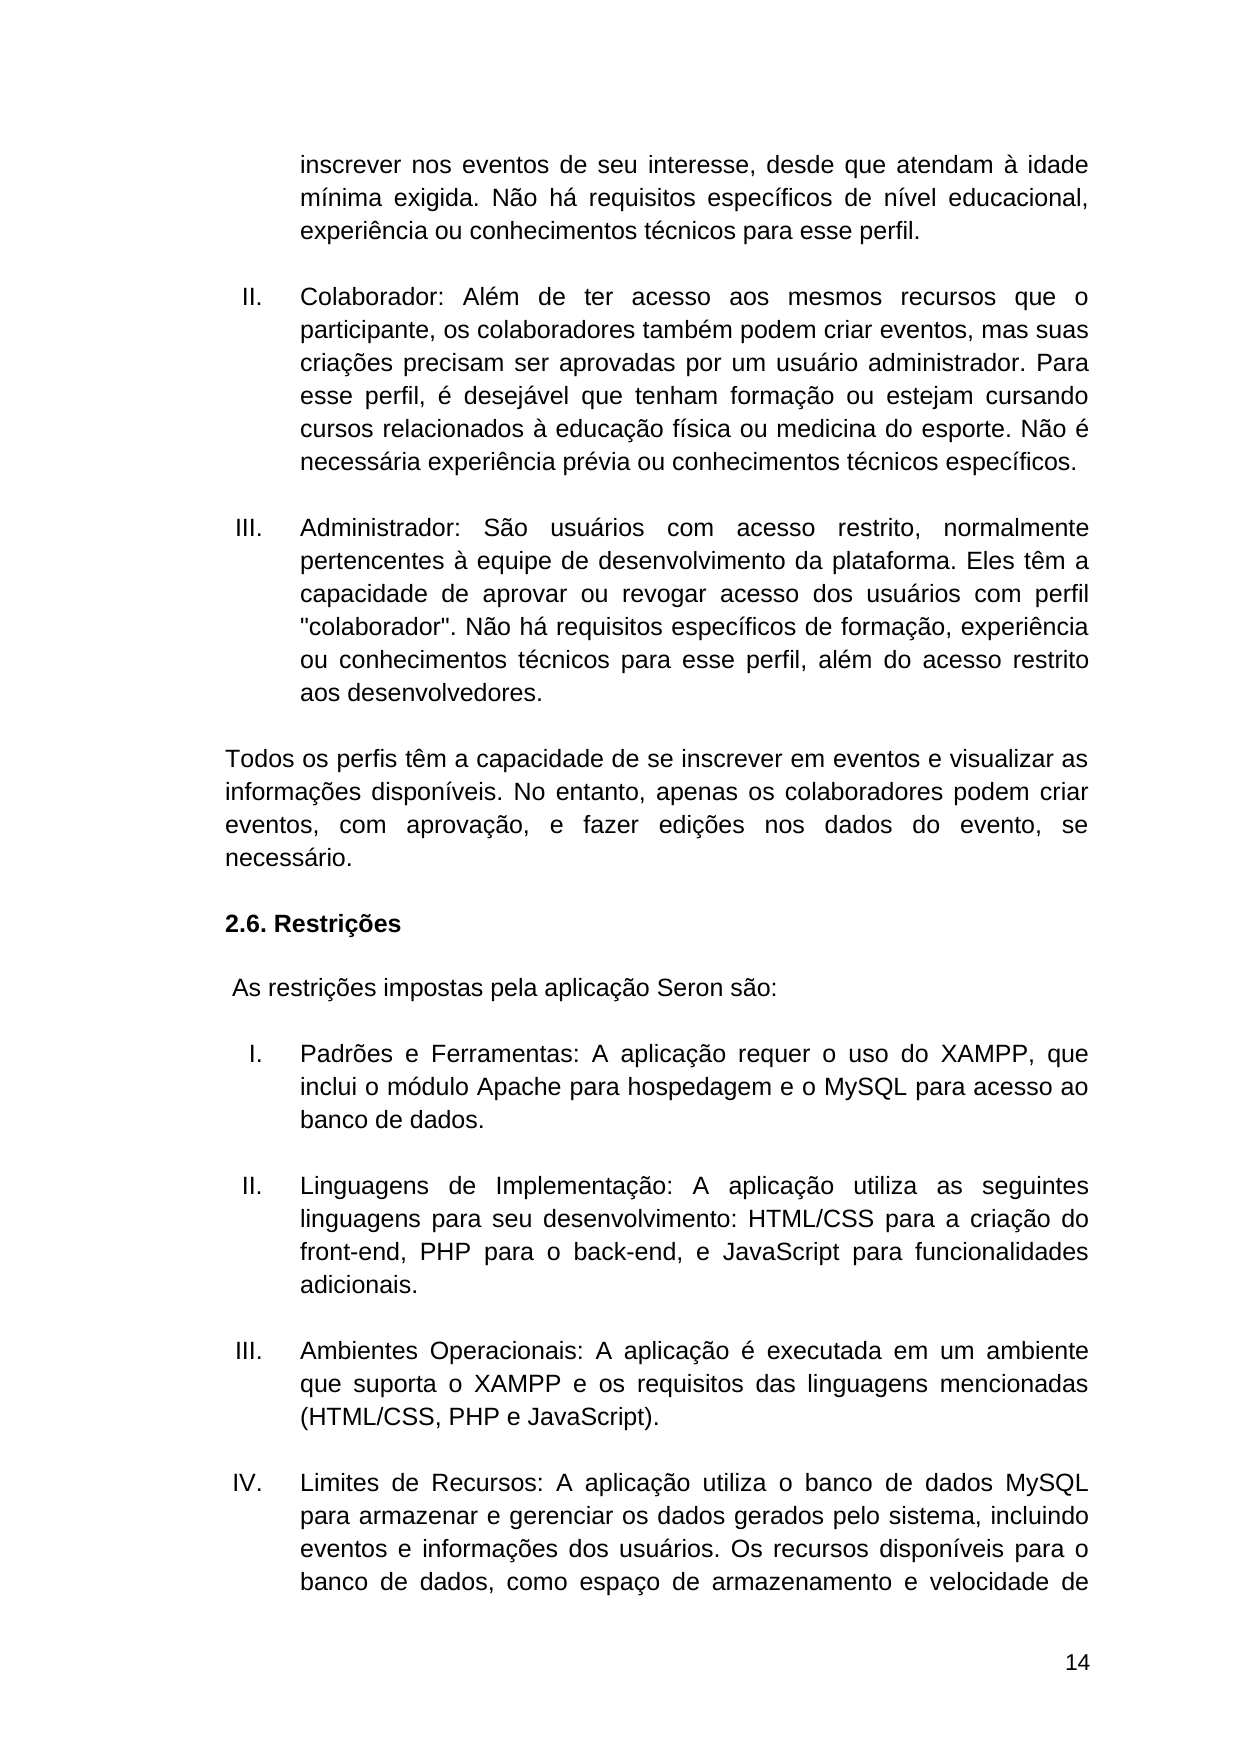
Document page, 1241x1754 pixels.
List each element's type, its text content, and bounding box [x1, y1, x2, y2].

list Linguagens de Implementação: A aplicação utiliza as seguintes linguagens para seu desenvolvimento: HTML/CSS para a criação do front-end, PHP para o back-end, e JavaScript para funcionalidades adicionais. [262, 1171, 1090, 1299]
list Administrador: São usuários com acesso restrito, normalmente pertencentes à equipe de desenvolvimento da plataforma. Eles têm a capacidade de aprovar ou revogar acesso dos usuários com perfil "colaborador". Não há requisitos específicos de formação, experiência ou conhecimentos técnicos para esse perfil, além do acesso restrito aos desenvolvedores. [262, 513, 1090, 707]
list Padrões e Ferramentas: A aplicação requer o uso do XAMPP, que inclui o módulo Apache para hospedagem e o MySQL para acesso ao banco de dados. [262, 1039, 1090, 1133]
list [262, 150, 1090, 245]
list Ambientes Operacionais: A aplicação é executada em um ambiente que suporta o XAMPP e os requisitos das linguagens mencionadas (HTML/CSS, PHP e JavaScript). [262, 1336, 1090, 1431]
subtitle 2.6. Restrições [225, 909, 1090, 938]
text Todos os perfis têm a capacidade de se inscrever em eventos e visualizar as informações disponíveis. No entanto, apenas os colaboradores podem criar eventos, com aprovação, e fazer edições nos dados do evento, se necessário. [225, 744, 1090, 872]
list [262, 1468, 1090, 1596]
list Colaborador: Além de ter acesso aos mesmos recursos que o participante, os colaboradores também podem criar eventos, mas suas criações precisam ser aprovadas por um usuário administrador. Para esse perfil, é desejável que tenham formação ou estejam cursando cursos relacionados à educação física ou medicina do esporte. Não é necessária experiência prévia ou conhecimentos técnicos específicos. [262, 282, 1090, 476]
text As restrições impostas pela aplicação Seron são: [225, 973, 1090, 1001]
